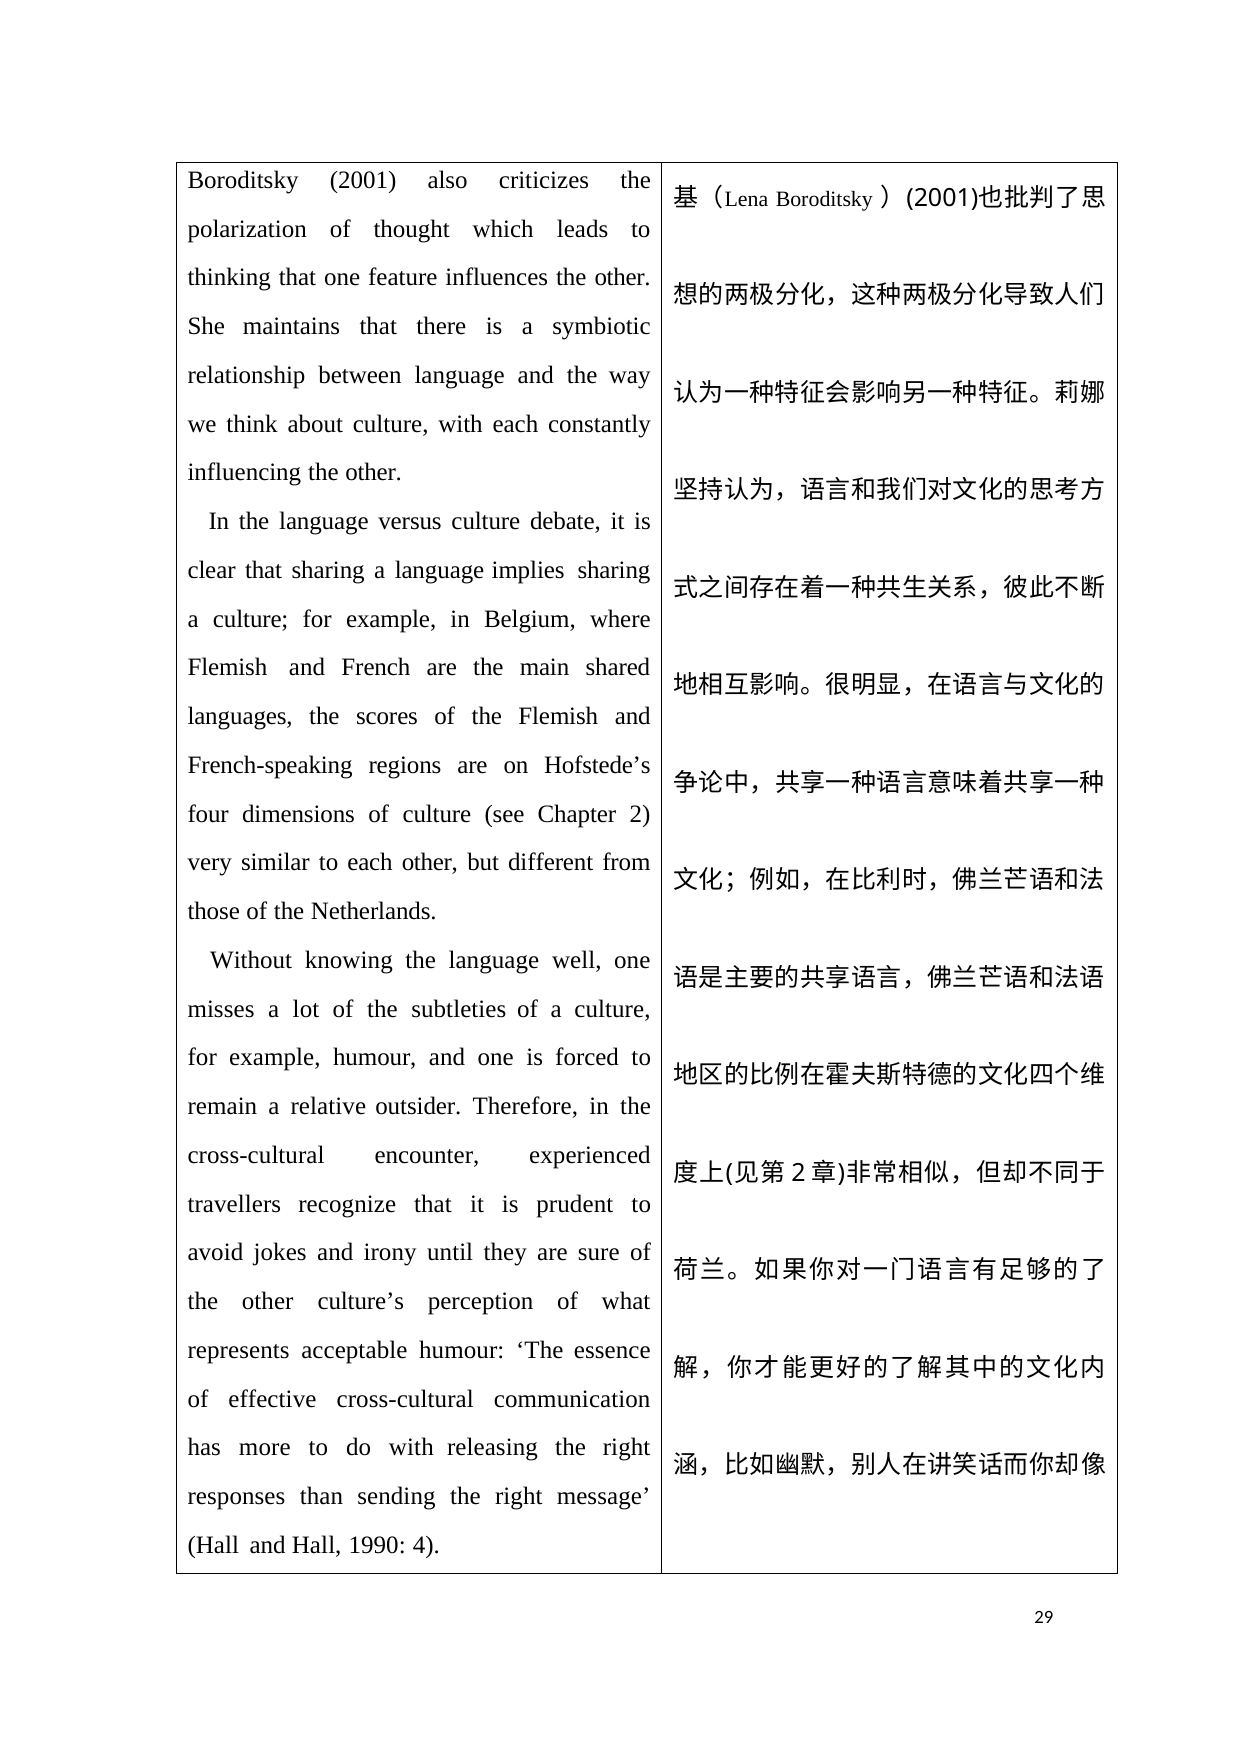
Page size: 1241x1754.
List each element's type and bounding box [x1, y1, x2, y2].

table_cell [662, 163, 1117, 1573]
table_cell [177, 163, 661, 1573]
